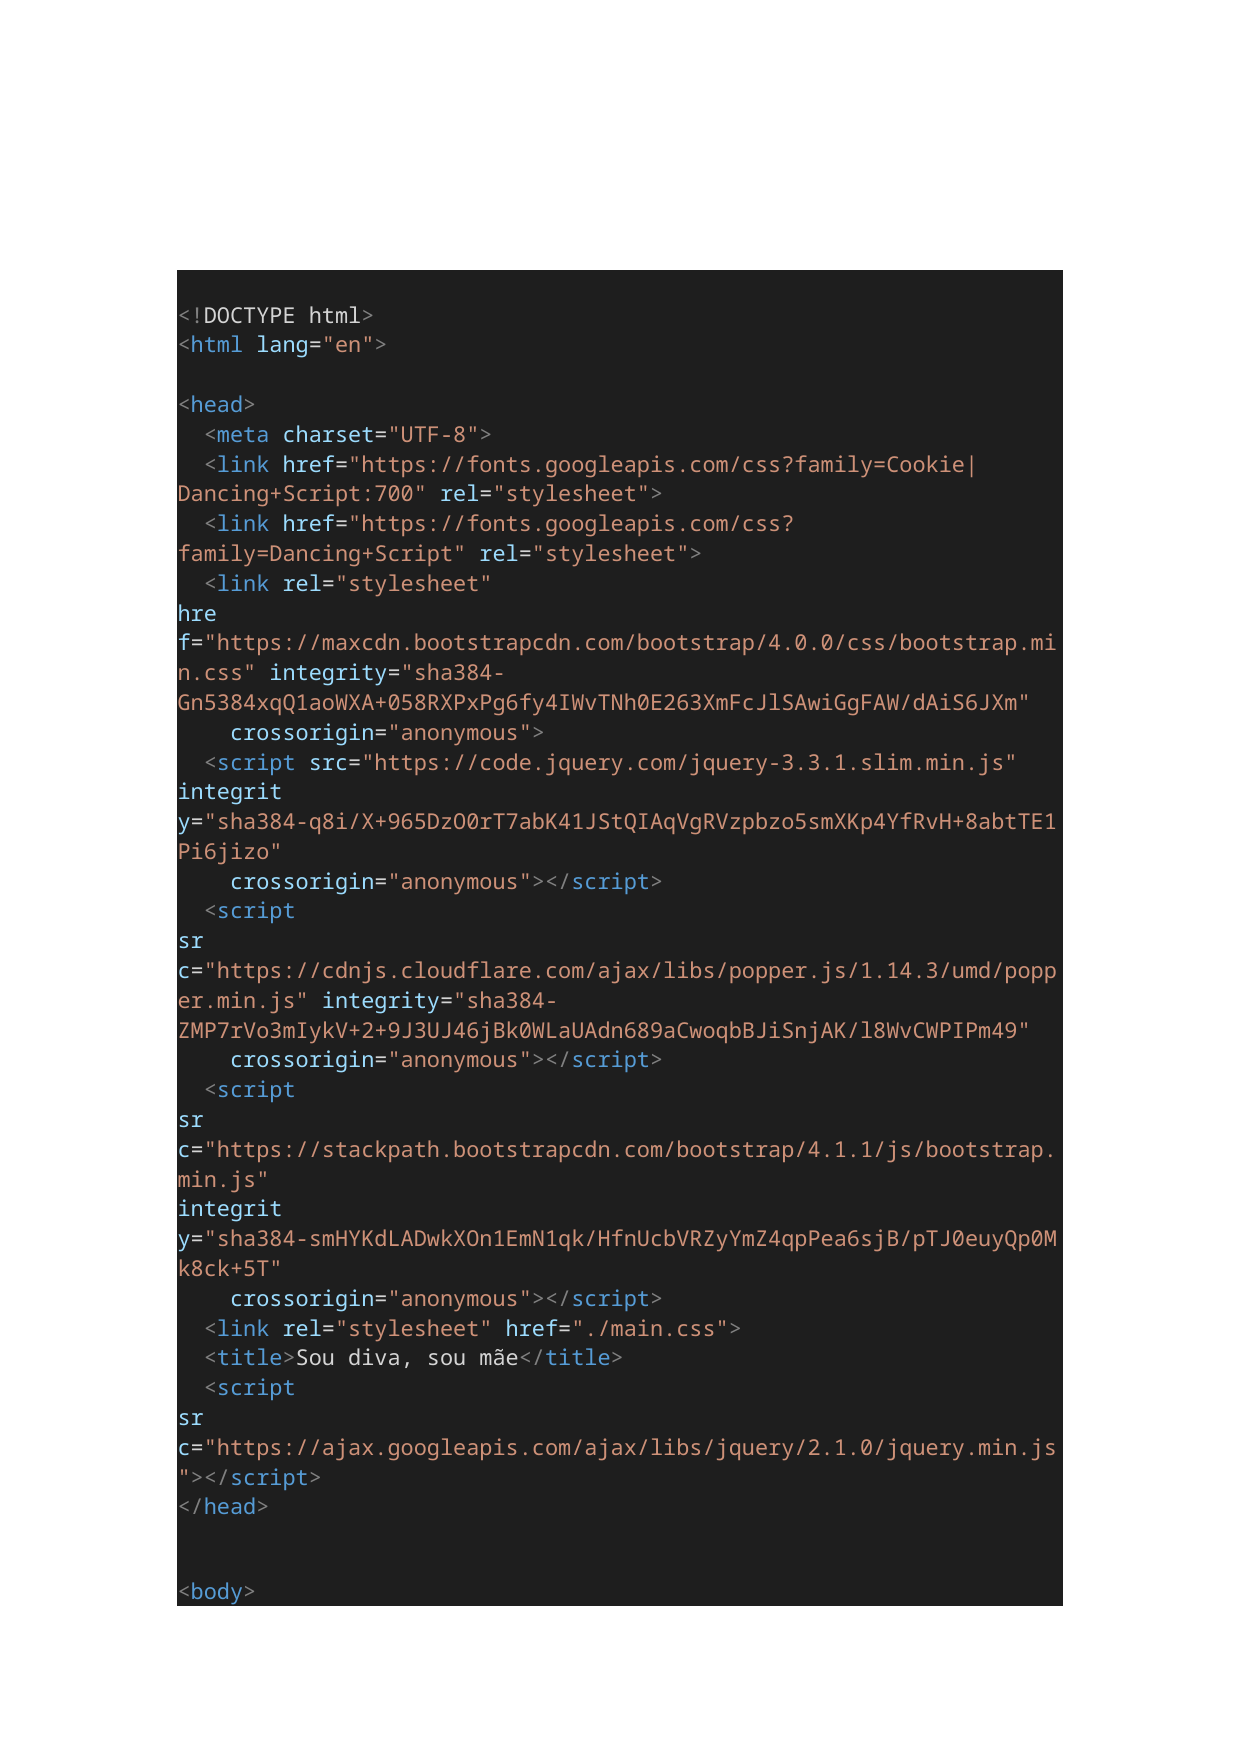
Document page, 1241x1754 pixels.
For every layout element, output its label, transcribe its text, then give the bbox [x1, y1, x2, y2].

text <body> [177, 1576, 1063, 1606]
text <script src="https://ajax.googleapis.com/ajax/libs/jquery/2.1.0/jquery.min.js"></script> [177, 1372, 1063, 1491]
text <link rel="stylesheet" href="https://maxcdn.bootstrapcdn.com/bootstrap/4.0.0/css/bootstrap.min.css" integrity="sha384-Gn5384xqQ1aoWXA+058RXPxPg6fy4IWvTNh0E263XmFcJlSAwiGgFAW/dAiS6JXm" [177, 568, 1063, 717]
text <meta charset="UTF-8"> [177, 419, 1063, 449]
text crossorigin="anonymous"></script> [177, 866, 1063, 896]
text crossorigin="anonymous"></script> [177, 1283, 1063, 1313]
text <script src="https://cdnjs.cloudflare.com/ajax/libs/popper.js/1.14.3/umd/popper.min.js" integrity="sha384-ZMP7rVo3mIykV+2+9J3UJ46jBk0WLaUAdn689aCwoqbBJiSnjAK/l8WvCWPIPm49" [177, 896, 1063, 1044]
text <head> [177, 389, 1063, 419]
text <!DOCTYPE html> [177, 300, 1063, 329]
text <script src="https://code.jquery.com/jquery-3.3.1.slim.min.js" integrity="sha384-q8i/X+965DzO0rT7abK41JStQIAqVgRVzpbzo5smXKp4YfRvH+8abtTE1Pi6jizo" [177, 747, 1063, 866]
text crossorigin="anonymous"></script> [177, 1044, 1063, 1074]
text <link href="https://fonts.googleapis.com/css?family=Cookie|Dancing+Script:700" rel="stylesheet"> [177, 449, 1063, 508]
text <title>Sou diva, sou mãe</title> [177, 1342, 1063, 1372]
text </head> [177, 1491, 1063, 1521]
text <link rel="stylesheet" href="./main.css"> [177, 1313, 1063, 1342]
text crossorigin="anonymous"> [177, 717, 1063, 747]
text <link href="https://fonts.googleapis.com/css?family=Dancing+Script" rel="stylesheet"> [177, 508, 1063, 568]
text <script src="https://stackpath.bootstrapcdn.com/bootstrap/4.1.1/js/bootstrap.min.js" integrity="sha384-smHYKdLADwkXOn1EmN1qk/HfnUcbVRZyYmZ4qpPea6sjB/pTJ0euyQp0Mk8ck+5T" [177, 1074, 1063, 1283]
text <html lang="en"> [177, 329, 1063, 359]
